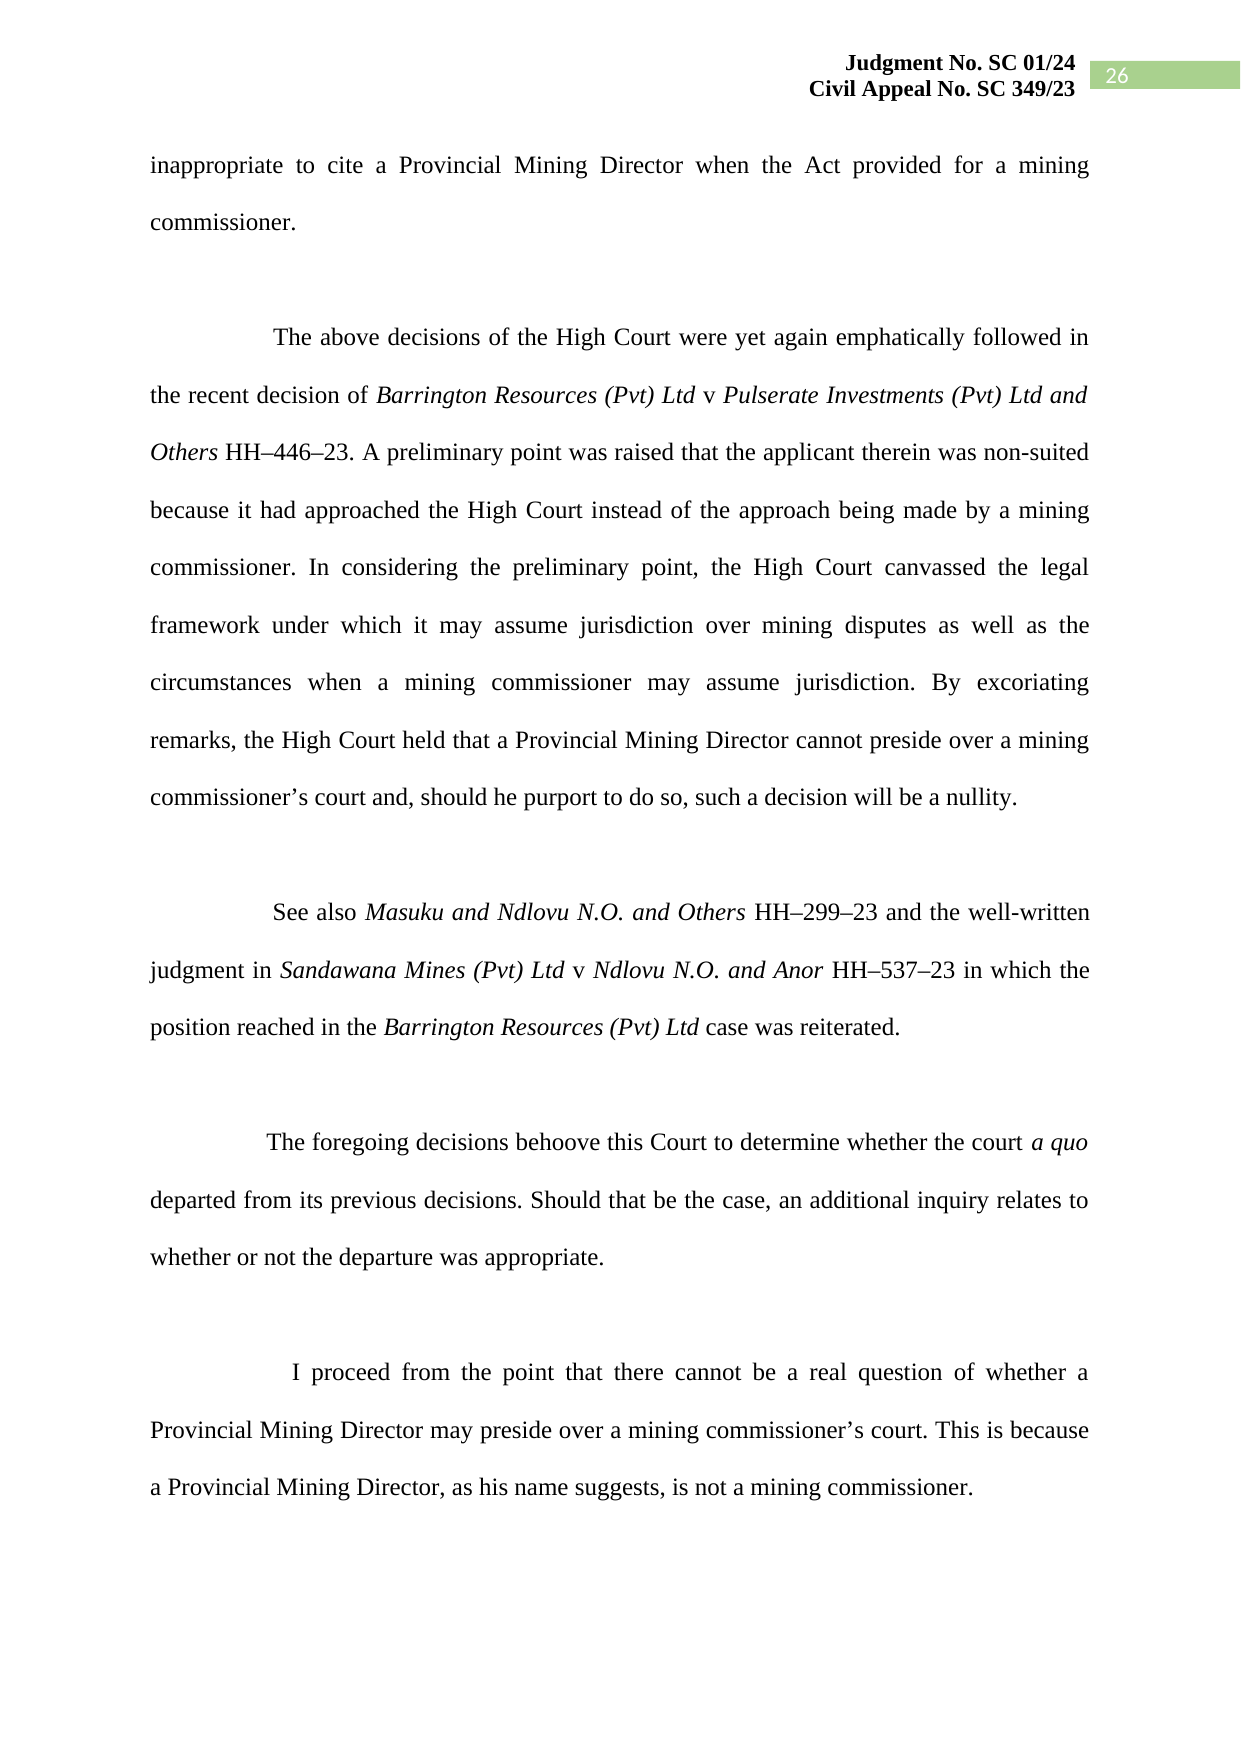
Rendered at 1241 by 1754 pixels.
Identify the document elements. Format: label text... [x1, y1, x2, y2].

text See also Masuku and Ndlovu N.O. and Others HH–299–23 and the well-written judgment in Sandawana Mines (Pvt) Ltd v Ndlovu N.O. and Anor HH–537–23 in which the position reached in the Barrington Resources (Pvt) Ltd case was reiterated. [150, 897, 1090, 1041]
text I proceed from the point that there cannot be a real question of whether a Provincial Mining Director may preside over a mining commissioner’s court. This is because a Provincial Mining Director, as his name suggests, is not a mining commissioner. [150, 1357, 1090, 1501]
text The foregoing decisions behoove this Court to determine whether the court a quo departed from its previous decisions. Should that be the case, an additional inquiry relates to whether or not the departure was appropriate. [150, 1127, 1090, 1271]
text The above decisions of the High Court were yet again emphatically followed in the recent decision of Barrington Resources (Pvt) Ltd v Pulserate Investments (Pvt) Ltd and Others HH–446–23. A preliminary point was raised that the applicant therein was non-suited because it had approached the High Court instead of the approach being made by a mining commissioner. In considering the preliminary point, the High Court canvassed the legal framework under which it may assume jurisdiction over mining disputes as well as the circumstances when a mining commissioner may assume jurisdiction. By excoriating remarks, the High Court held that a Provincial Mining Director cannot preside over a mining commissioner’s court and, should he purport to do so, such a decision will be a nullity. [150, 322, 1090, 811]
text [150, 150, 1090, 236]
